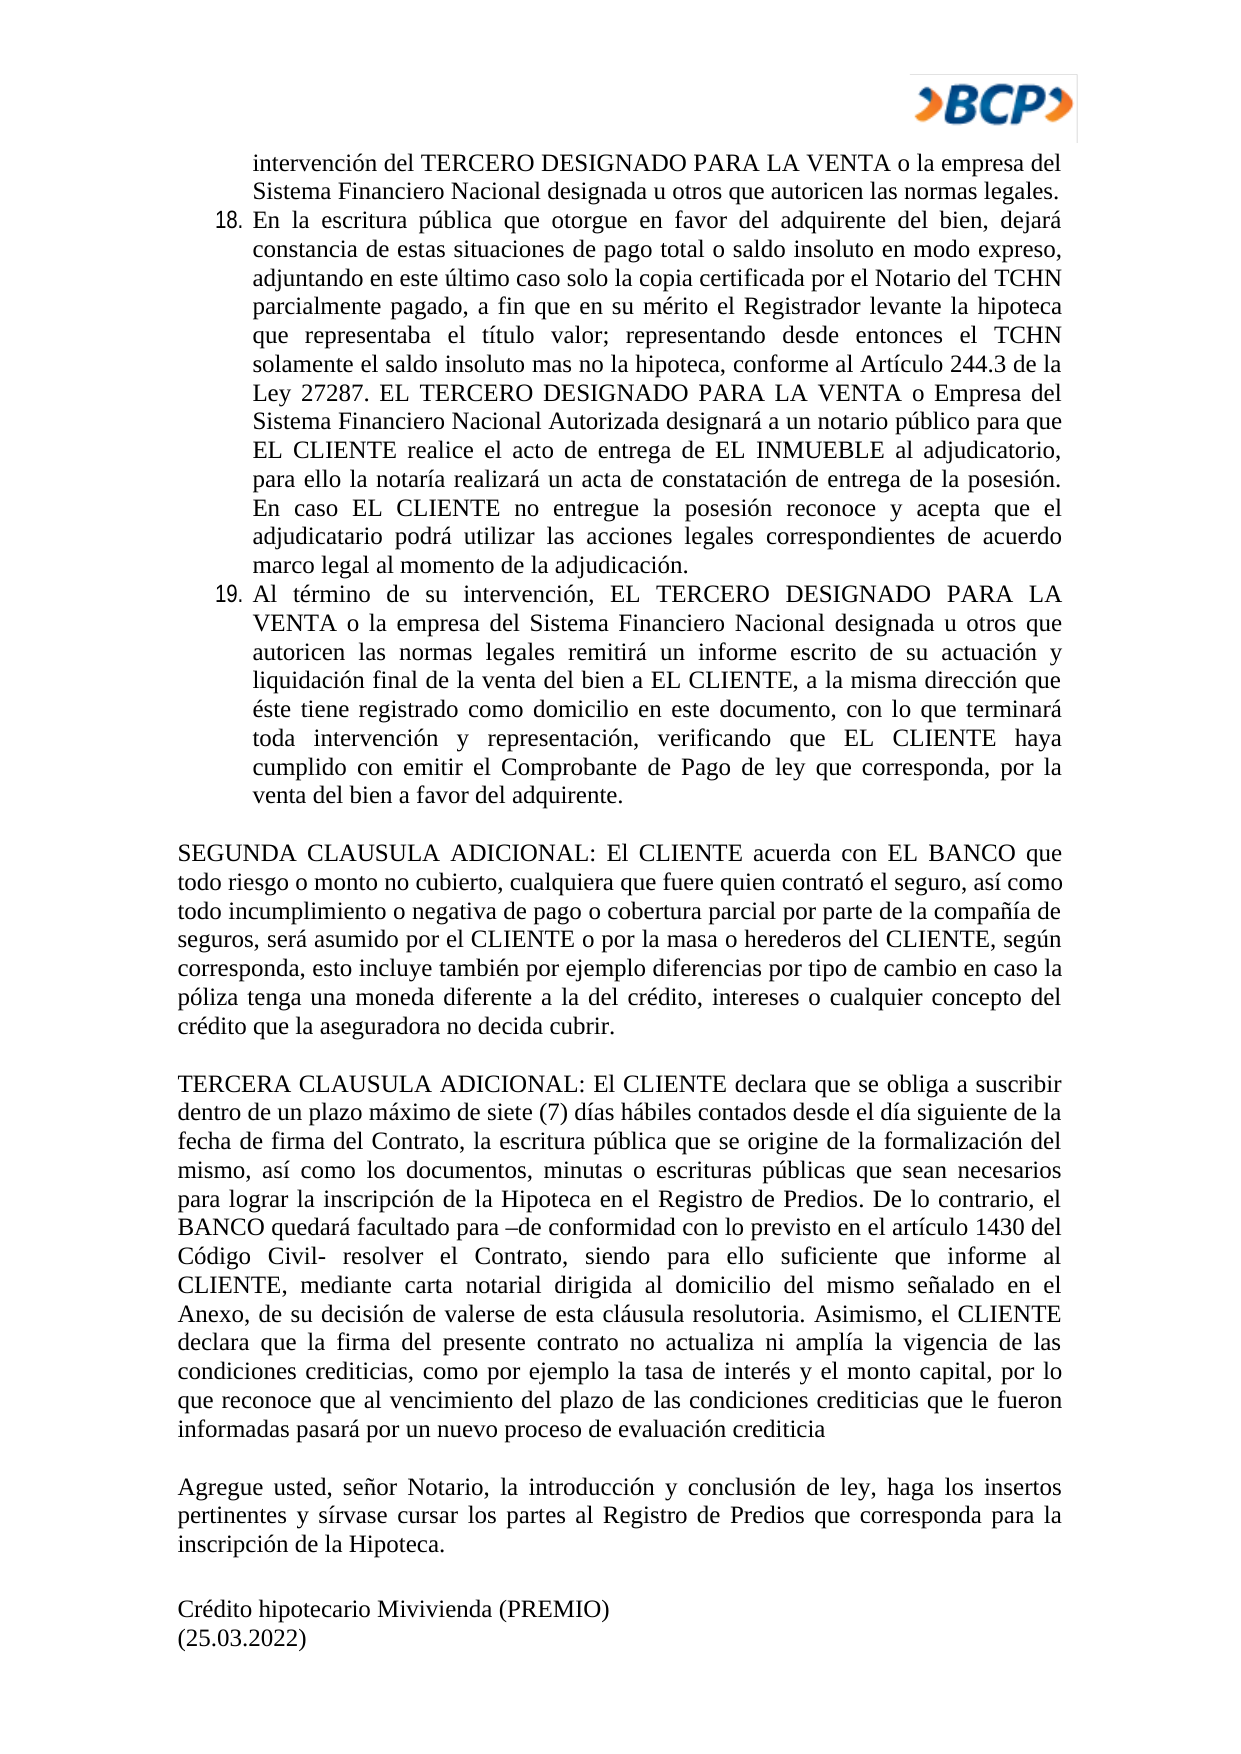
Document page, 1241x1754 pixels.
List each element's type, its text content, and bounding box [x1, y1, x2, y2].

text Agregue usted, señor Notario, la introducción y conclusión de ley, haga los insertos pertinentes y sírvase cursar los partes al Registro de Predios que corresponda para la inscripción de la Hipoteca. [177, 1472, 1063, 1558]
text SEGUNDA CLAUSULA ADICIONAL: El CLIENTE acuerda con EL BANCO que todo riesgo o monto no cubierto, cualquiera que fuere quien contrató el seguro, así como todo incumplimiento o negativa de pago o cobertura parcial por parte de la compañía de seguros, será asumido por el CLIENTE o por la masa o herederos del CLIENTE, según corresponda, esto incluye también por ejemplo diferencias por tipo de cambio en caso la póliza tenga una moneda diferente a la del crédito, intereses o cualquier concepto del crédito que la aseguradora no decida cubrir. [177, 838, 1063, 1039]
text TERCERA CLAUSULA ADICIONAL: El CLIENTE declara que se obliga a suscribir dentro de un plazo máximo de siete (7) días hábiles contados desde el día siguiente de la fecha de firma del Contrato, la escritura pública que se origine de la formalización del mismo, así como los documentos, minutas o escrituras públicas que sean necesarios para lograr la inscripción de la Hipoteca en el Registro de Predios. De lo contrario, el BANCO quedará facultado para –de conformidad con lo previsto en el artículo 1430 del Código Civil- resolver el Contrato, siendo para ello suficiente que informe al CLIENTE, mediante carta notarial dirigida al domicilio del mismo señalado en el Anexo, de su decisión de valerse de esta cláusula resolutoria. Asimismo, el CLIENTE declara que la firma del presente contrato no actualiza ni amplía la vigencia de las condiciones crediticias, como por ejemplo la tasa de interés y el monto capital, por lo que reconoce que al vencimiento del plazo de las condiciones crediticias que le fueron informadas pasará por un nuevo proceso de evaluación crediticia [177, 1069, 1063, 1442]
list Al término de su intervención, EL TERCERO DESIGNADO PARA LA VENTA o la empresa del Sistema Financiero Nacional designada u otros que autoricen las normas legales remitirá un informe escrito de su actuación y liquidación final de la venta del bien a EL CLIENTE, a la misma dirección que éste tiene registrado como domicilio en este documento, con lo que terminará toda intervención y representación, verificando que EL CLIENTE haya cumplido con emitir el Comprobante de Pago de ley que corresponda, por la venta del bien a favor del adquirente. [215, 579, 1063, 809]
list En la escritura pública que otorgue en favor del adquirente del bien, dejará constancia de estas situaciones de pago total o saldo insoluto en modo expreso, adjuntando en este último caso solo la copia certificada por el Notario del TCHN parcialmente pagado, a fin que en su mérito el Registrador levante la hipoteca que representaba el título valor; representando desde entonces el TCHN solamente el saldo insoluto mas no la hipoteca, conforme al Artículo 244.3 de la Ley 27287. EL TERCERO DESIGNADO PARA LA VENTA o Empresa del Sistema Financiero Nacional Autorizada designará a un notario público para que EL CLIENTE realice el acto de entrega de EL INMUEBLE al adjudicatorio, para ello la notaría realizará un acta de constatación de entrega de la posesión. En caso EL CLIENTE no entregue la posesión reconoce y acepta que el adjudicatario podrá utilizar las acciones legales correspondientes de acuerdo marco legal al momento de la adjudicación. [215, 205, 1063, 579]
picture [909, 73, 1079, 143]
